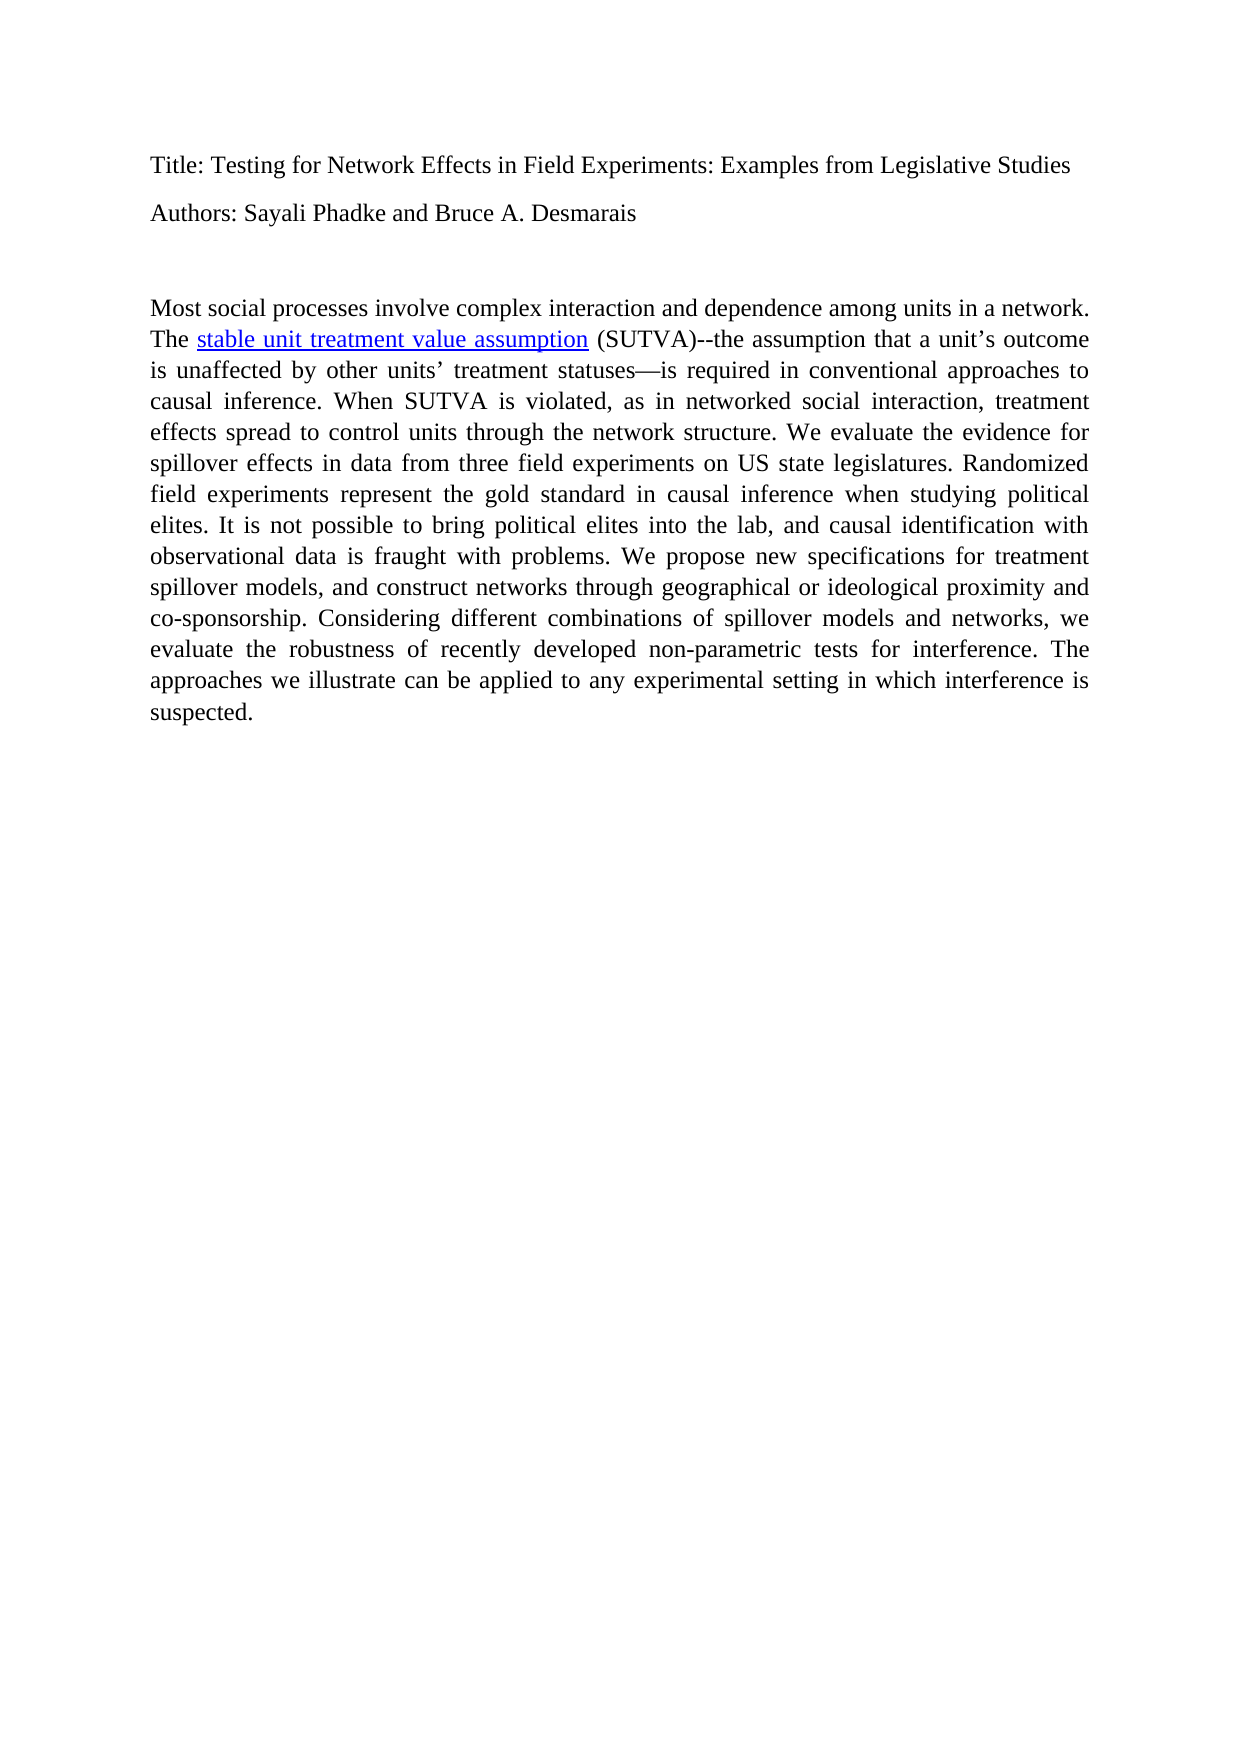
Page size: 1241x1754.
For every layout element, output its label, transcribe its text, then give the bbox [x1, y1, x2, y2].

text Most social processes involve complex interaction and dependence among units in a network. The stable unit treatment value assumption (SUTVA)--the assumption that a unit’s outcome is unaffected by other units’ treatment statuses—is required in conventional approaches to causal inference. When SUTVA is violated, as in networked social interaction, treatment effects spread to control units through the network structure. We evaluate the evidence for spillover effects in data from three field experiments on US state legislatures. Randomized field experiments represent the gold standard in causal inference when studying political elites. It is not possible to bring political elites into the lab, and causal identification with observational data is fraught with problems. We propose new specifications for treatment spillover models, and construct networks through geographical or ideological proximity and co-sponsorship. Considering different combinations of spillover models and networks, we evaluate the robustness of recently developed non-parametric tests for interference. The approaches we illustrate can be applied to any experimental setting in which interference is suspected. [150, 293, 1090, 725]
text Title: Testing for Network Effects in Field Experiments: Examples from Legislative Studies [150, 150, 1090, 179]
text Authors: Sayali Phadke and Bruce A. Desmarais [150, 198, 1090, 226]
